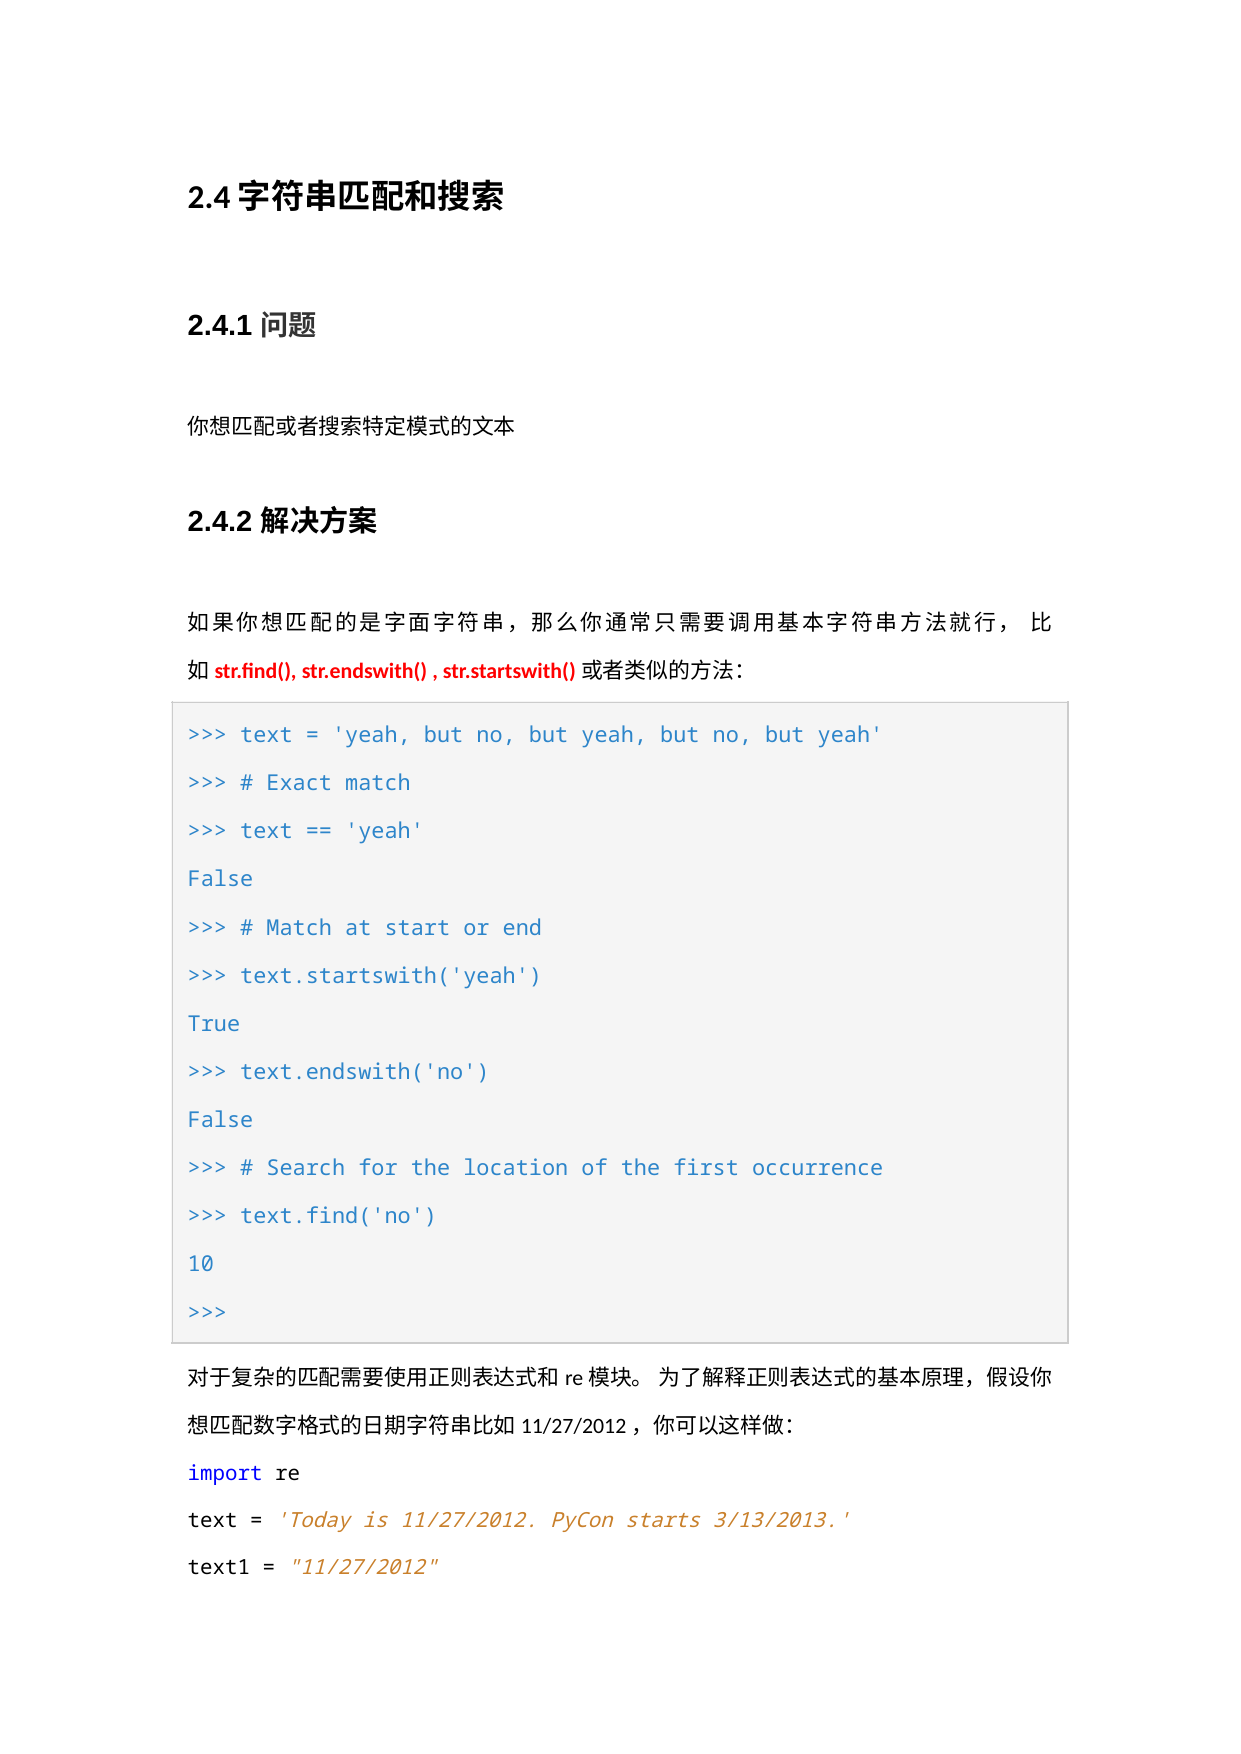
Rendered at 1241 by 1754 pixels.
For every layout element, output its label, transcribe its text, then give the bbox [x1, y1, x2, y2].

text False [173, 846, 1067, 894]
text >>> [173, 1279, 1067, 1342]
text 你想匹配或者搜索特定模式的文本 [187, 408, 1053, 441]
text import re [187, 1456, 1053, 1489]
text >>> text.find('no') [173, 1183, 1067, 1231]
text >>> text.endswith('no') [173, 1038, 1067, 1086]
text 对于复杂的匹配需要使用正则表达式和 re 模块。 为了解释正则表达式的基本原理，假设你想匹配数字格式的日期字符串比如 11/27/2012 ，你可以这样做： [187, 1359, 1053, 1441]
subtitle 2.4.2 解决方案 [187, 486, 1053, 551]
text >>> text = 'yeah, but no, but yeah, but no, but yeah' [173, 703, 1067, 749]
text >>> # Search for the location of the first occurrence [173, 1134, 1067, 1183]
text True [173, 990, 1067, 1038]
text >>> # Exact match [173, 749, 1067, 798]
text text1 = "11/27/2012" [187, 1550, 1053, 1582]
text 如果你想匹配的是字面字符串，那么你通常只需要调用基本字符串方法就行， 比如 str.find(), str.endswith() , str.startswith() 或者类似的方法： [187, 604, 1053, 686]
text >>> text == 'yeah' [173, 798, 1067, 846]
subtitle 2.4 字符串匹配和搜索 [187, 162, 1053, 227]
text >>> text.startswith('yeah') [173, 942, 1067, 990]
text >>> # Match at start or end [173, 894, 1067, 942]
text text = 'Today is 11/27/2012. PyCon starts 3/13/2013.' [187, 1503, 1053, 1536]
subtitle 2.4.1 问题 [187, 291, 1053, 356]
text 10 [173, 1231, 1067, 1279]
text False [173, 1086, 1067, 1134]
